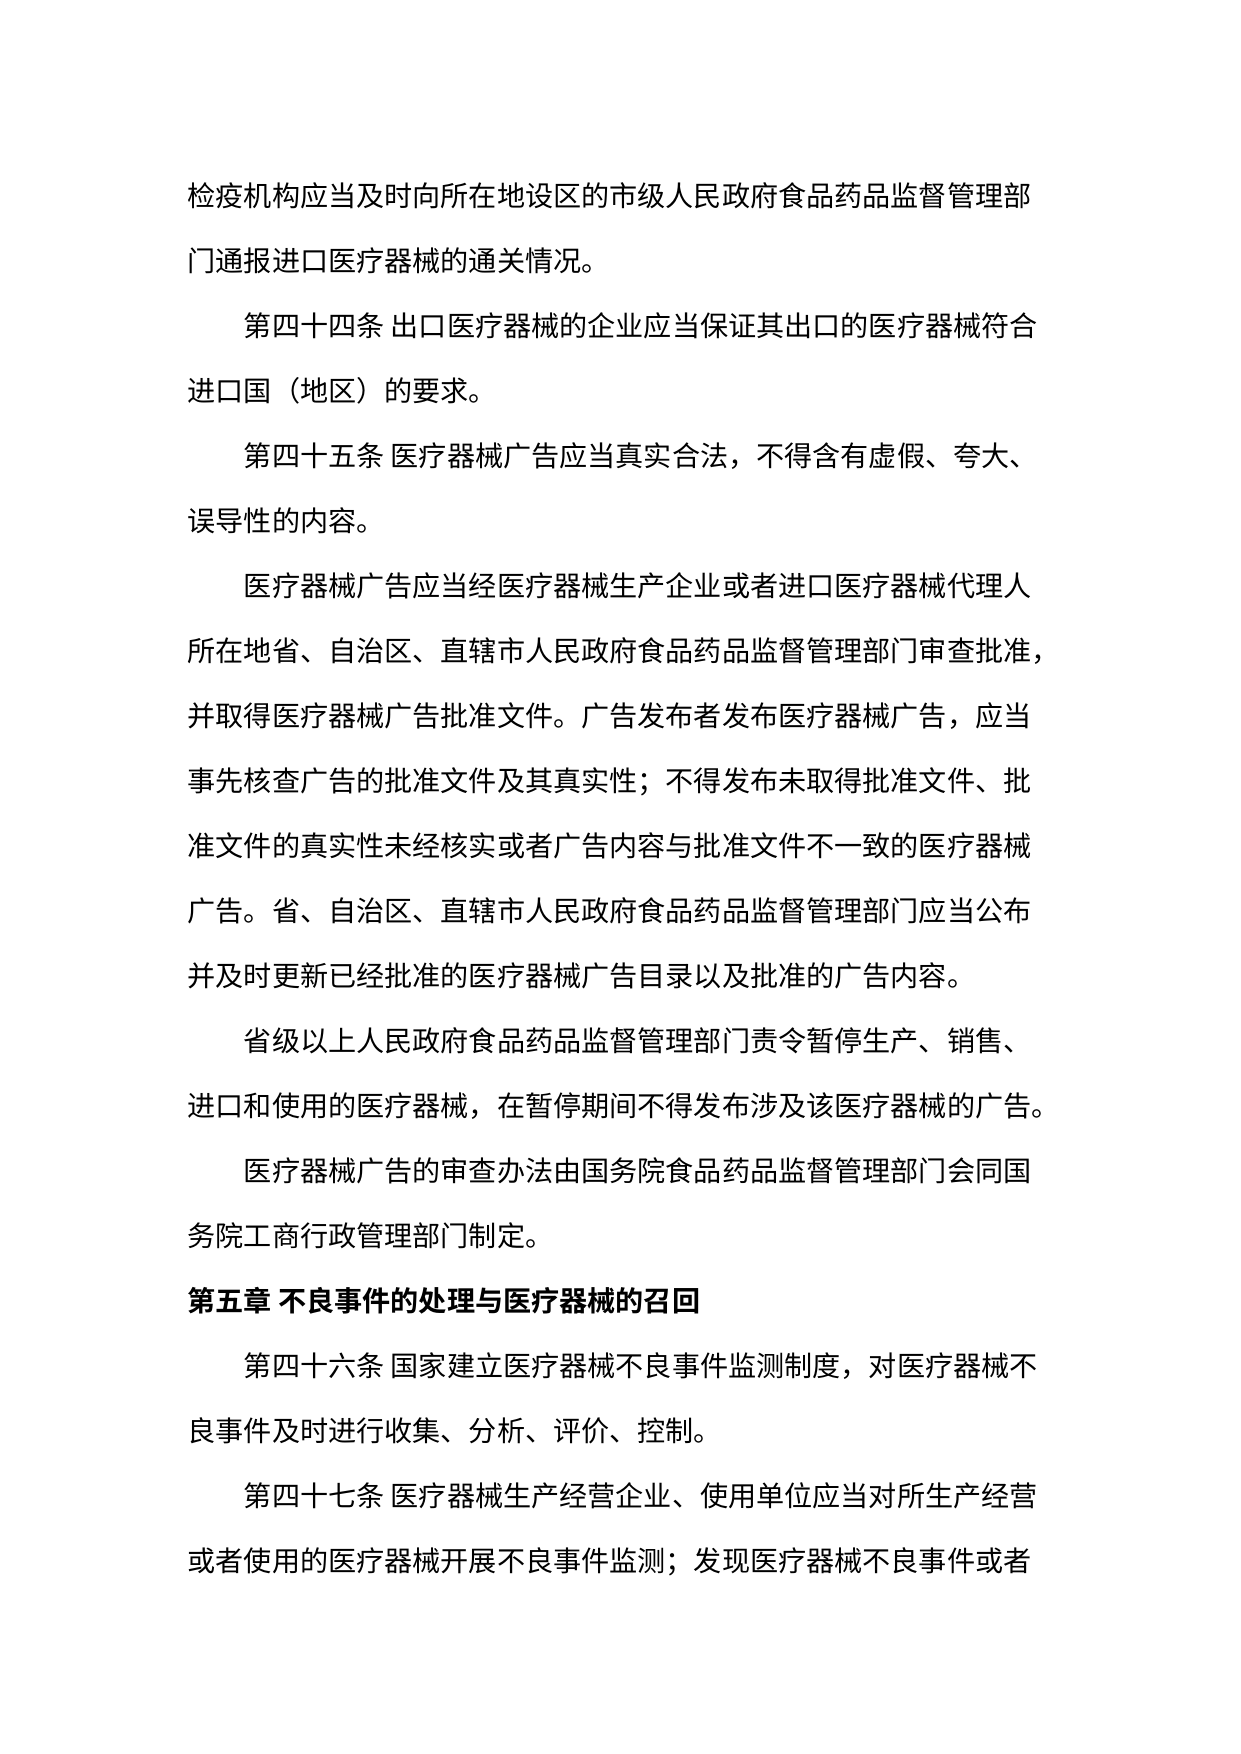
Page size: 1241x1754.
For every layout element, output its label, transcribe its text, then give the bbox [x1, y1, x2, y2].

text 医疗器械广告应当经医疗器械生产企业或者进口医疗器械代理人所在地省、自治区、直辖市人民政府食品药品监督管理部门审查批准，并取得医疗器械广告批准文件。广告发布者发布医疗器械广告，应当事先核查广告的批准文件及其真实性；不得发布未取得批准文件、批准文件的真实性未经核实或者广告内容与批准文件不一致的医疗器械广告。省、自治区、直辖市人民政府食品药品监督管理部门应当公布并及时更新已经批准的医疗器械广告目录以及批准的广告内容。 [187, 552, 1053, 1007]
text 医疗器械广告的审查办法由国务院食品药品监督管理部门会同国务院工商行政管理部门制定。 [187, 1137, 1053, 1267]
text 第四十五条 医疗器械广告应当真实合法，不得含有虚假、夸大、误导性的内容。 [187, 422, 1053, 552]
text 省级以上人民政府食品药品监督管理部门责令暂停生产、销售、进口和使用的医疗器械，在暂停期间不得发布涉及该医疗器械的广告。 [187, 1007, 1053, 1137]
text 第四十六条 国家建立医疗器械不良事件监测制度，对医疗器械不良事件及时进行收集、分析、评价、控制。 [187, 1332, 1053, 1462]
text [187, 162, 1053, 292]
text 第四十四条 出口医疗器械的企业应当保证其出口的医疗器械符合进口国（地区）的要求。 [187, 292, 1053, 422]
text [187, 1462, 1053, 1592]
text 第五章 不良事件的处理与医疗器械的召回 [187, 1267, 1053, 1332]
